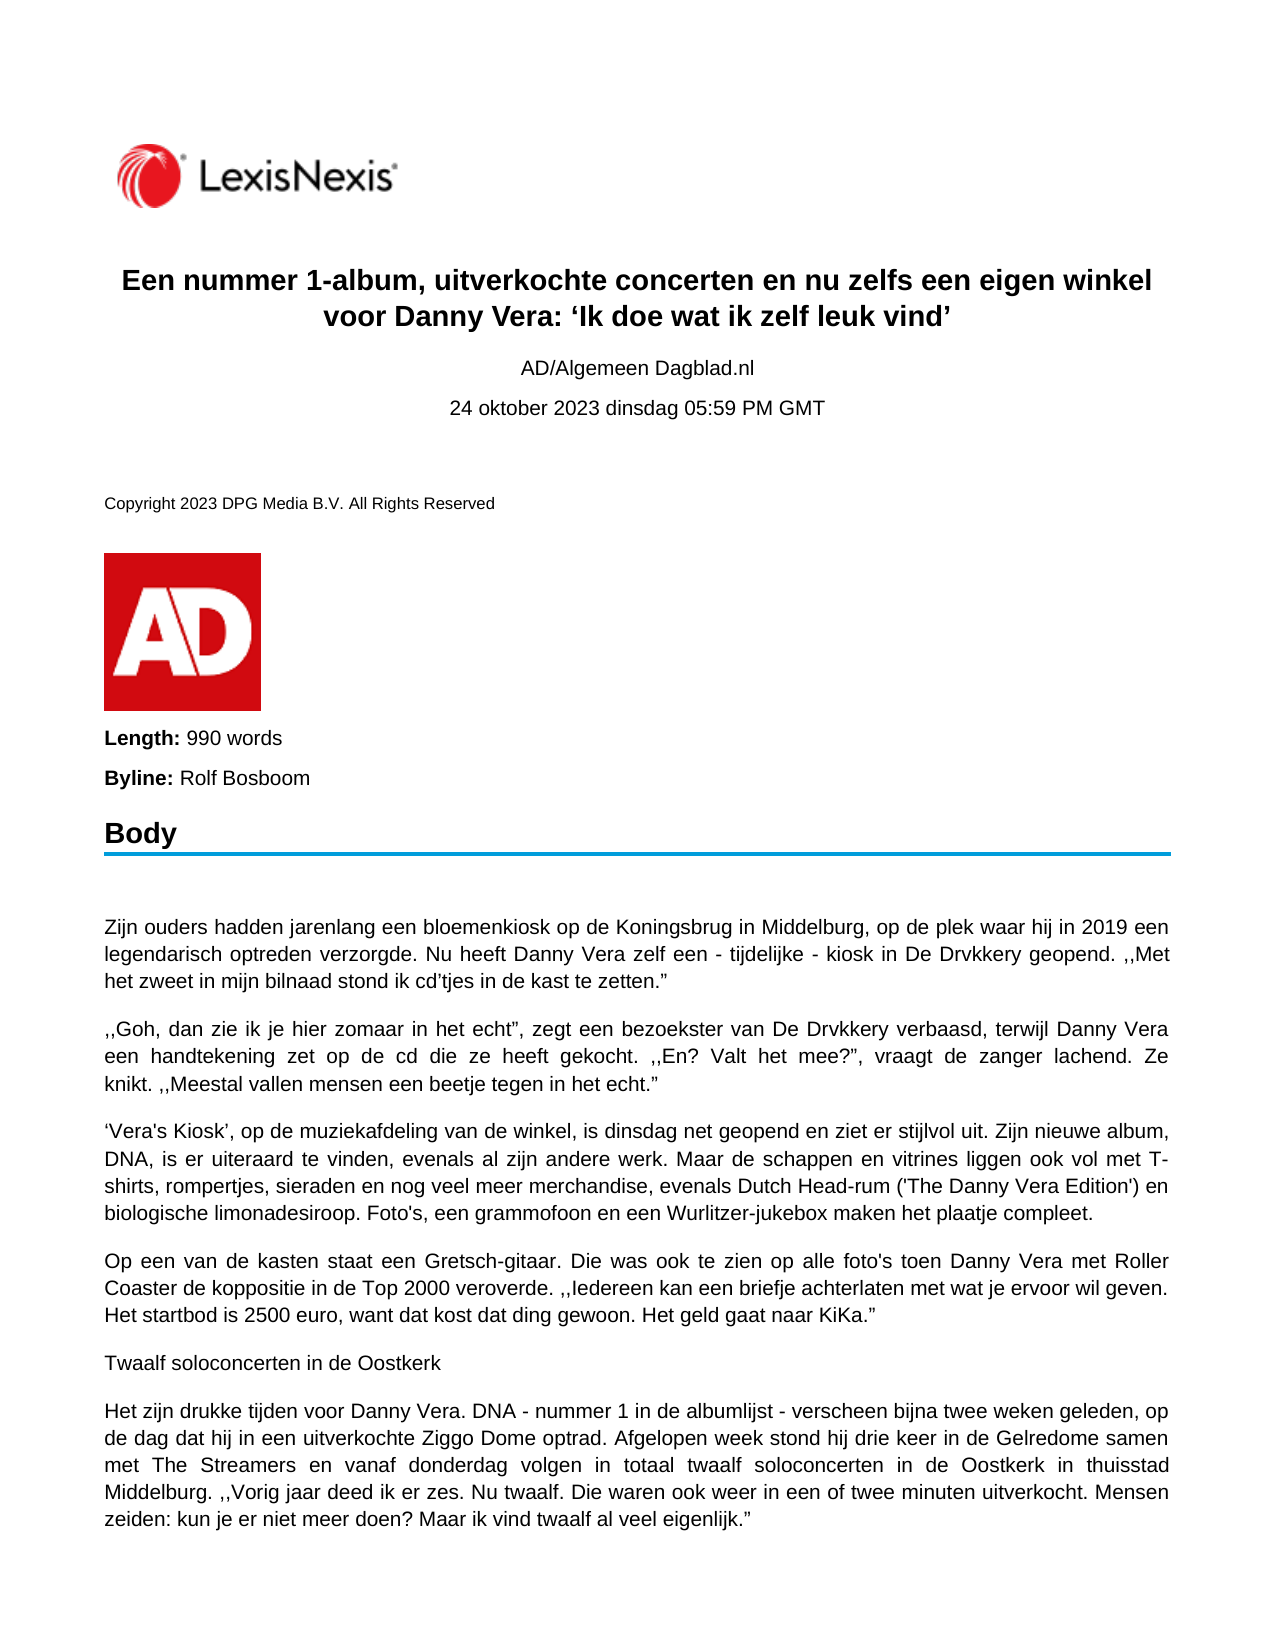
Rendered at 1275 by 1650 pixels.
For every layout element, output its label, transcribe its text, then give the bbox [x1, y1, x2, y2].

text Zijn ouders hadden jarenlang een bloemenkiosk op de Koningsbrug in Middelburg, op de plek waar hij in 2019 een legendarisch optreden verzorgde. Nu heeft Danny Vera zelf een - tijdelijke - kiosk in De Drvkkery geopend. ,,Met het zweet in mijn bilnaad stond ik cd’tjes in de kast te zetten.” [104, 912, 1171, 993]
text Byline: Rolf Bosboom [104, 762, 1171, 789]
subtitle Een nummer 1-album, uitverkochte concerten en nu zelfs een eigen winkel voor Danny Vera: ‘Ik doe wat ik zelf leuk vind’ [104, 261, 1171, 332]
text Twaalf soloconcerten in de Oostkerk [104, 1347, 1171, 1374]
text ‘Vera's Kiosk’, op de muziekafdeling van de winkel, is dinsdag net geopend en ziet er stijlvol uit. Zijn nieuwe album, DNA, is er uiteraard te vinden, evenals al zijn andere werk. Maar de schappen en vitrines liggen ook vol met T-shirts, rompertjes, sieraden en nog veel meer merchandise, evenals Dutch Head-rum ('The Danny Vera Edition') en biologische limonadesiroop. Foto's, een grammofoon en een Wurlitzer-jukebox maken het plaatje compleet. [104, 1116, 1171, 1224]
text ,,Goh, dan zie ik je hier zomaar in het echt”, zegt een bezoekster van De Drvkkery verbaasd, terwijl Danny Vera een handtekening zet op de cd die ze heeft gekocht. ,,En? Valt het mee?”, vraagt de zanger lachend. Ze knikt. ,,Meestal vallen mensen een beetje tegen in het echt.” [104, 1014, 1171, 1095]
picture [104, 553, 261, 711]
text AD/Algemeen Dagblad.nl [104, 353, 1171, 380]
text Copyright 2023 DPG Media B.V. All Rights Reserved [104, 461, 1171, 513]
picture [104, 144, 412, 208]
text Length: 990 words [104, 723, 1171, 750]
text Op een van de kasten staat een Gretsch-gitaar. Die was ook te zien op alle foto's toen Danny Vera met Roller Coaster de koppositie in de Top 2000 veroverde. ,,Iedereen kan een briefje achterlaten met wat je ervoor wil geven. Het startbod is 2500 euro, want dat kost dat ding gewoon. Het geld gaat naar KiKa.” [104, 1245, 1171, 1327]
text 24 oktober 2023 dinsdag 05:59 PM GMT [104, 393, 1171, 420]
text Het zijn drukke tijden voor Danny Vera. DNA - nummer 1 in de albumlijst - verscheen bijna twee weken geleden, op de dag dat hij in een uitverkochte Ziggo Dome optrad. Afgelopen week stond hij drie keer in de Gelredome samen met The Streamers en vanaf donderdag volgen in totaal twaalf soloconcerten in de Oostkerk in thuisstad Middelburg. ,,Vorig jaar deed ik er zes. Nu twaalf. Die waren ook weer in een of twee minuten uitverkocht. Mensen zeiden: kun je er niet meer doen? Maar ik vind twaalf al veel eigenlijk.” [104, 1395, 1171, 1531]
text Body [104, 814, 1171, 850]
